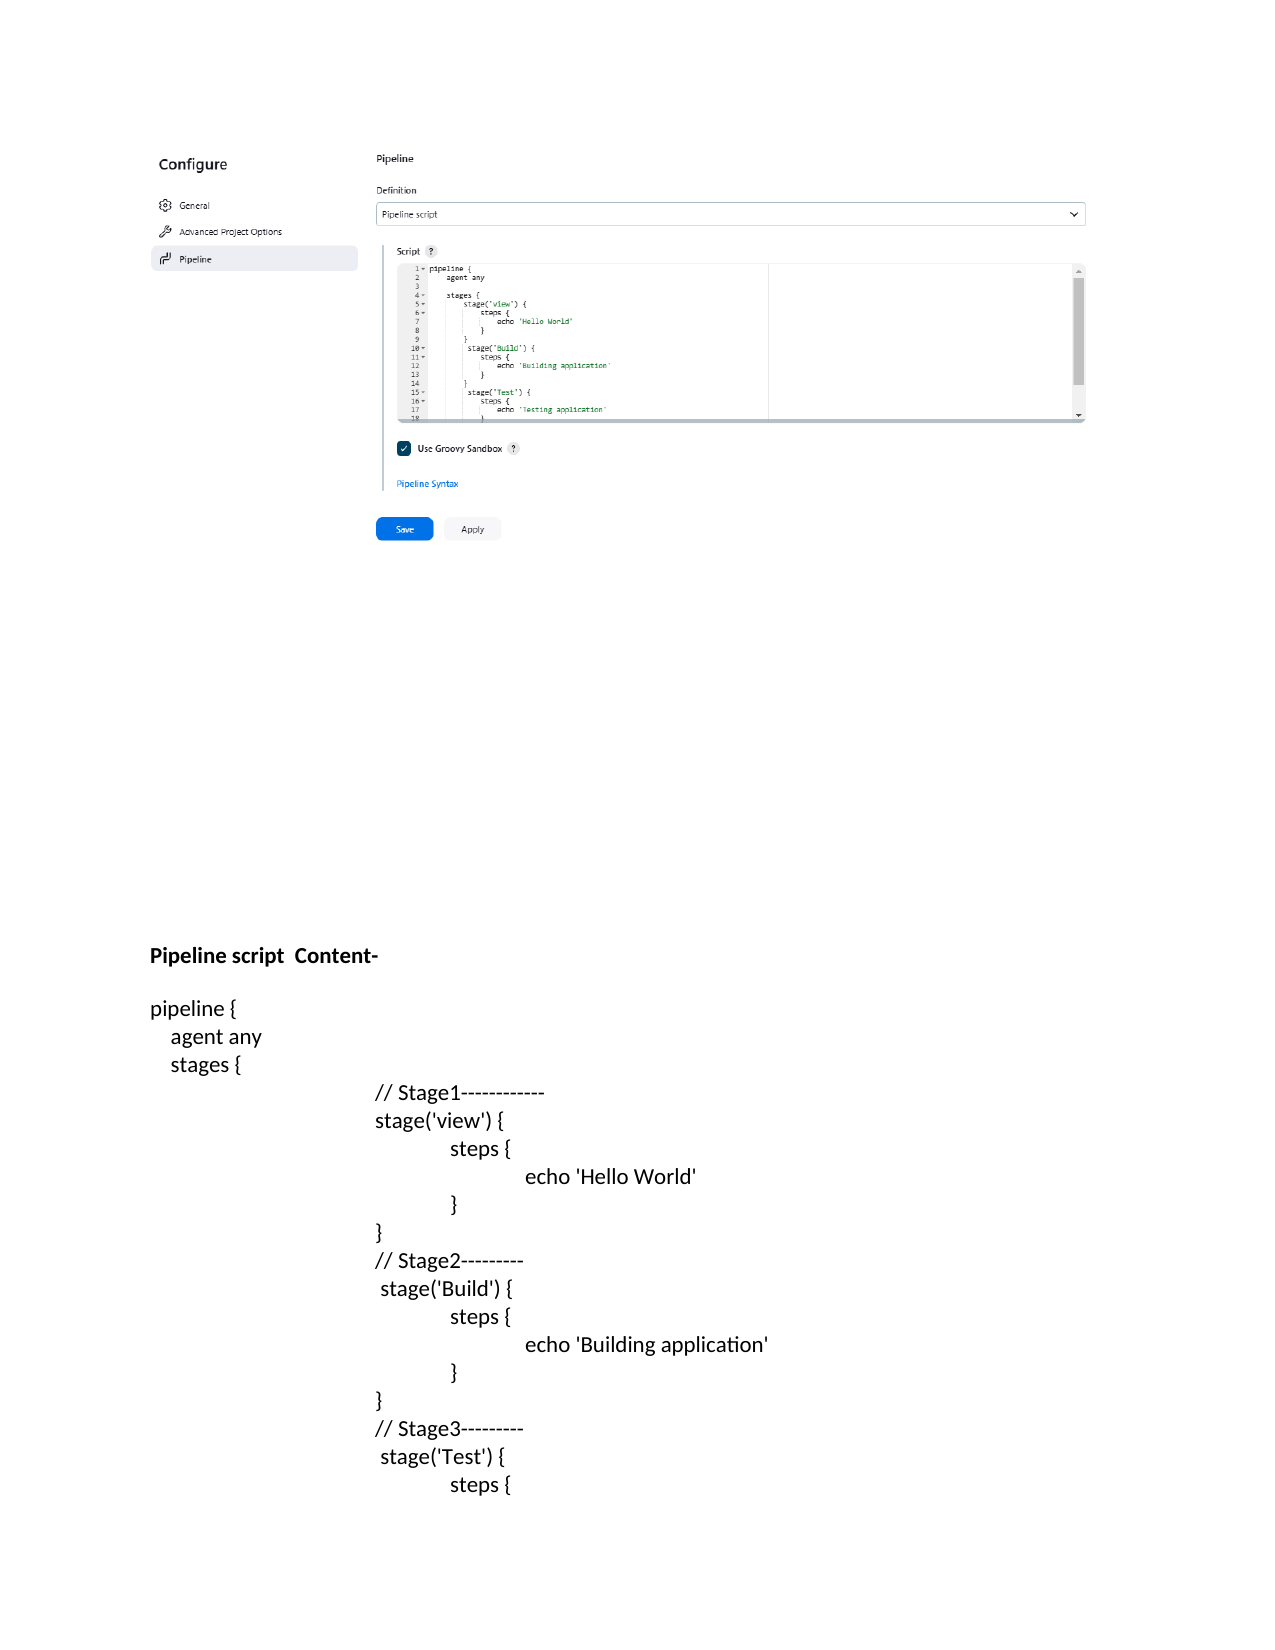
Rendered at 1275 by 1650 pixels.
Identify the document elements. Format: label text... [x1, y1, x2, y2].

text agent any [150, 1022, 1125, 1050]
text echo 'Hello World' [150, 1162, 1125, 1190]
text // Stage1------------ [150, 1078, 1125, 1106]
picture [150, 150, 1125, 545]
text pipeline { [150, 994, 1125, 1022]
text } [150, 1218, 1125, 1246]
text stages { [150, 1050, 1125, 1078]
text } [150, 1386, 1125, 1414]
text stage('Test') { [150, 1442, 1125, 1470]
text echo 'Building application' [150, 1330, 1125, 1358]
text stage('view') { [150, 1106, 1125, 1134]
text steps { [150, 1470, 1125, 1498]
text steps { [150, 1134, 1125, 1162]
text // Stage3--------- [150, 1414, 1125, 1442]
text stage('Build') { [150, 1274, 1125, 1302]
text Pipeline script Content- [150, 941, 1125, 969]
text // Stage2--------- [150, 1246, 1125, 1274]
text } [150, 1190, 1125, 1218]
text } [150, 1358, 1125, 1386]
text steps { [150, 1302, 1125, 1330]
